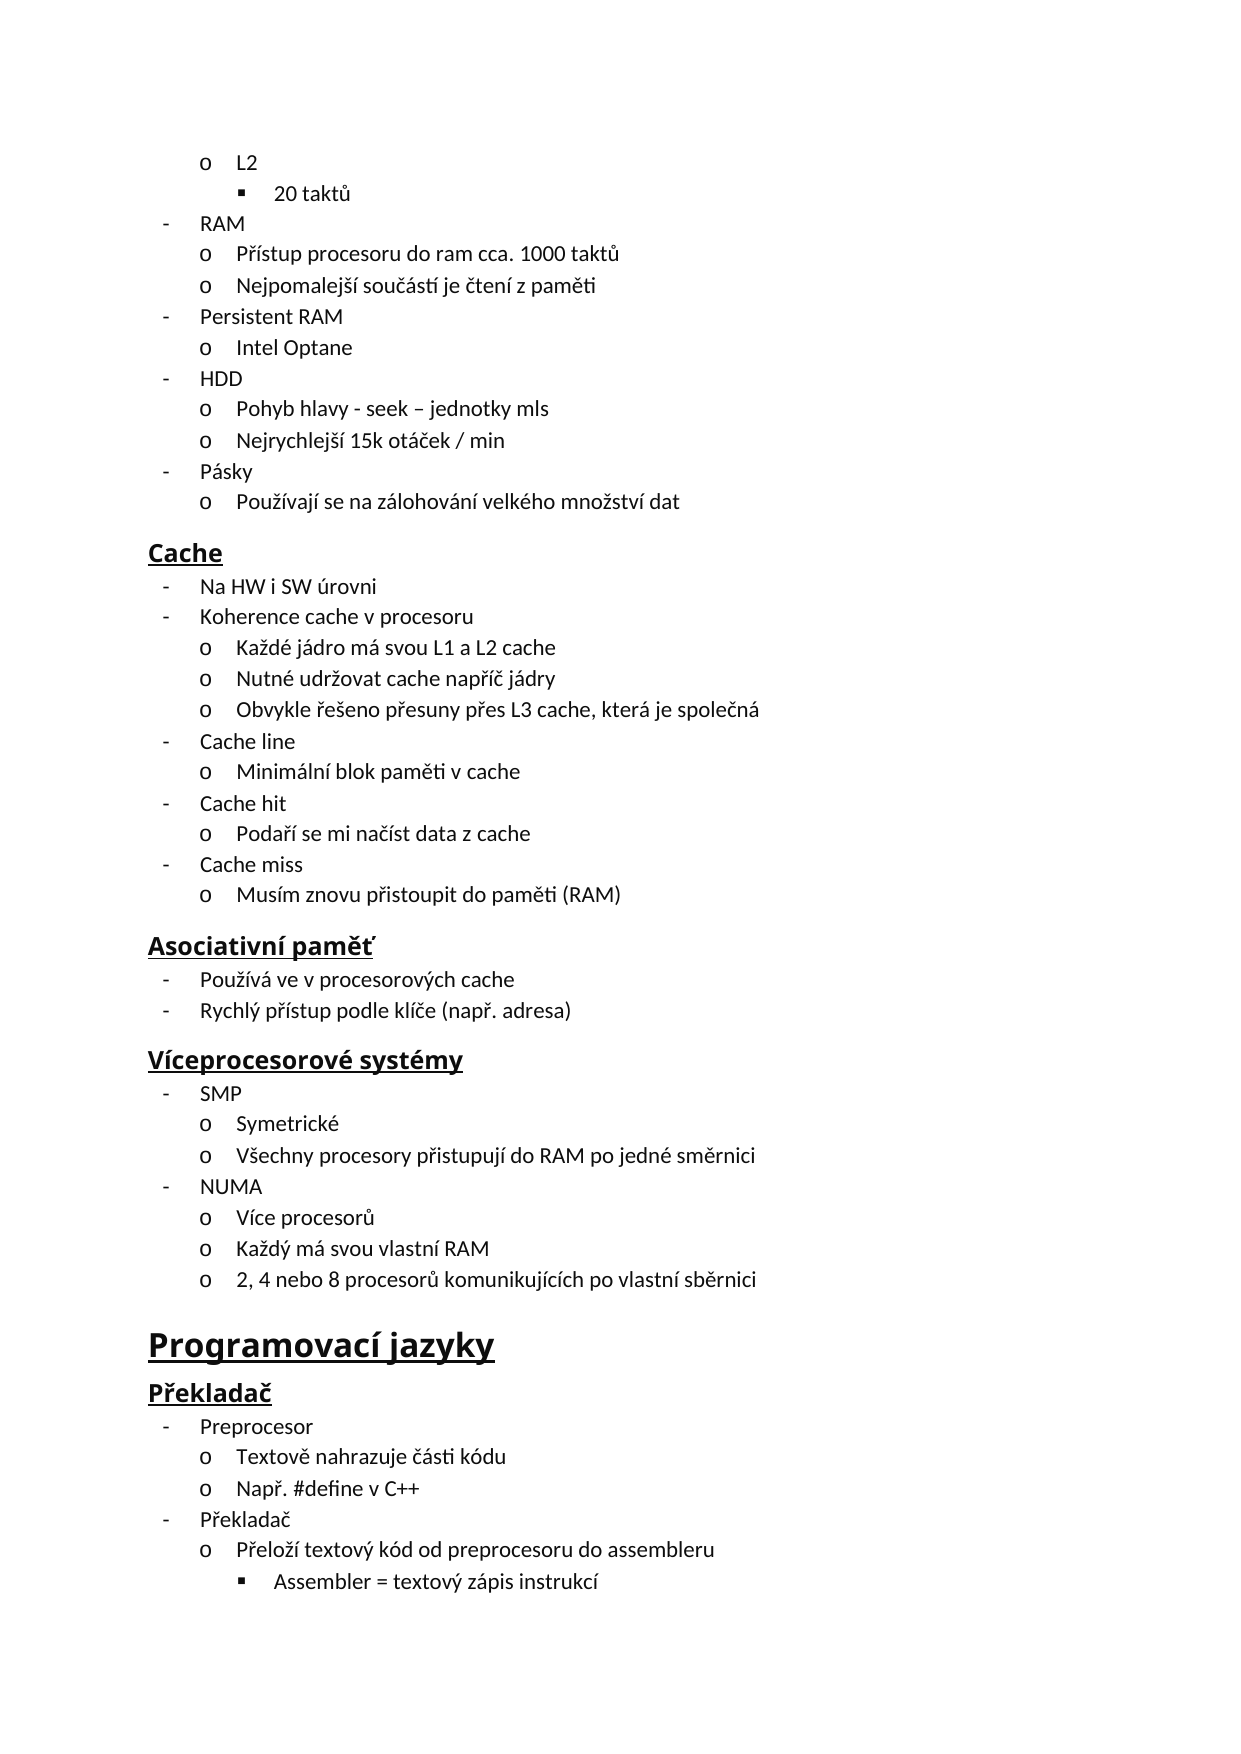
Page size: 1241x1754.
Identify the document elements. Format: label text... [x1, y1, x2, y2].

list Assembler = textový zápis instrukcí [236, 1567, 1093, 1595]
list Nejpomalejší součástí je čtení z paměti [199, 271, 1093, 300]
list Preprocesor [162, 1412, 1093, 1440]
list Symetrické [199, 1109, 1093, 1139]
list Cache miss [162, 850, 1093, 878]
list Všechny procesory přistupují do RAM po jedné směrnici [199, 1141, 1093, 1170]
list Např. #define v C++ [199, 1474, 1093, 1503]
list HDD [162, 364, 1093, 392]
list Podaří se mi načíst data z cache [199, 819, 1093, 848]
list Na HW i SW úrovni [162, 572, 1093, 600]
list Každé jádro má svou L1 a L2 cache [199, 633, 1093, 662]
list Cache hit [162, 789, 1093, 817]
subtitle Cache [148, 536, 1093, 569]
list Textově nahrazuje části kódu [199, 1442, 1093, 1471]
list Přístup procesoru do ram cca. 1000 taktů [199, 239, 1093, 269]
list 2, 4 nebo 8 procesorů komunikujících po vlastní sběrnici [199, 1266, 1093, 1295]
subtitle Programovací jazyky [148, 1322, 1093, 1367]
list Pásky [162, 457, 1093, 485]
subtitle Překladač [148, 1375, 1093, 1409]
list Používá ve v procesorových cache [162, 966, 1093, 993]
list Používají se na zálohování velkého množství dat [199, 487, 1093, 517]
list Překladač [162, 1505, 1093, 1533]
list Cache line [162, 727, 1093, 755]
list Rychlý přístup podle klíče (např. adresa) [162, 996, 1093, 1024]
list Koherence cache v procesoru [162, 602, 1093, 631]
list Pohyb hlavy - seek – jednotky mls [199, 394, 1093, 423]
list Přeloží textový kód od preprocesoru do assembleru [199, 1535, 1093, 1564]
list NUMA [162, 1172, 1093, 1201]
list Persistent RAM [162, 302, 1093, 330]
list L2 [199, 148, 1093, 177]
list Musím znovu přistoupit do paměti (RAM) [199, 881, 1093, 910]
subtitle Asociativní paměť [148, 929, 1093, 963]
list SMP [162, 1079, 1093, 1107]
list Každý má svou vlastní RAM [199, 1234, 1093, 1263]
list 20 taktů [236, 179, 1093, 207]
list RAM [162, 209, 1093, 237]
list Nejrychlejší 15k otáček / min [199, 426, 1093, 455]
subtitle Víceprocesorové systémy [148, 1043, 1093, 1077]
list Obvykle řešeno přesuny přes L3 cache, která je společná [199, 696, 1093, 725]
list Nutné udržovat cache napříč jádry [199, 664, 1093, 693]
list Intel Optane [199, 333, 1093, 362]
list Minimální blok paměti v cache [199, 757, 1093, 786]
list Více procesorů [199, 1203, 1093, 1232]
